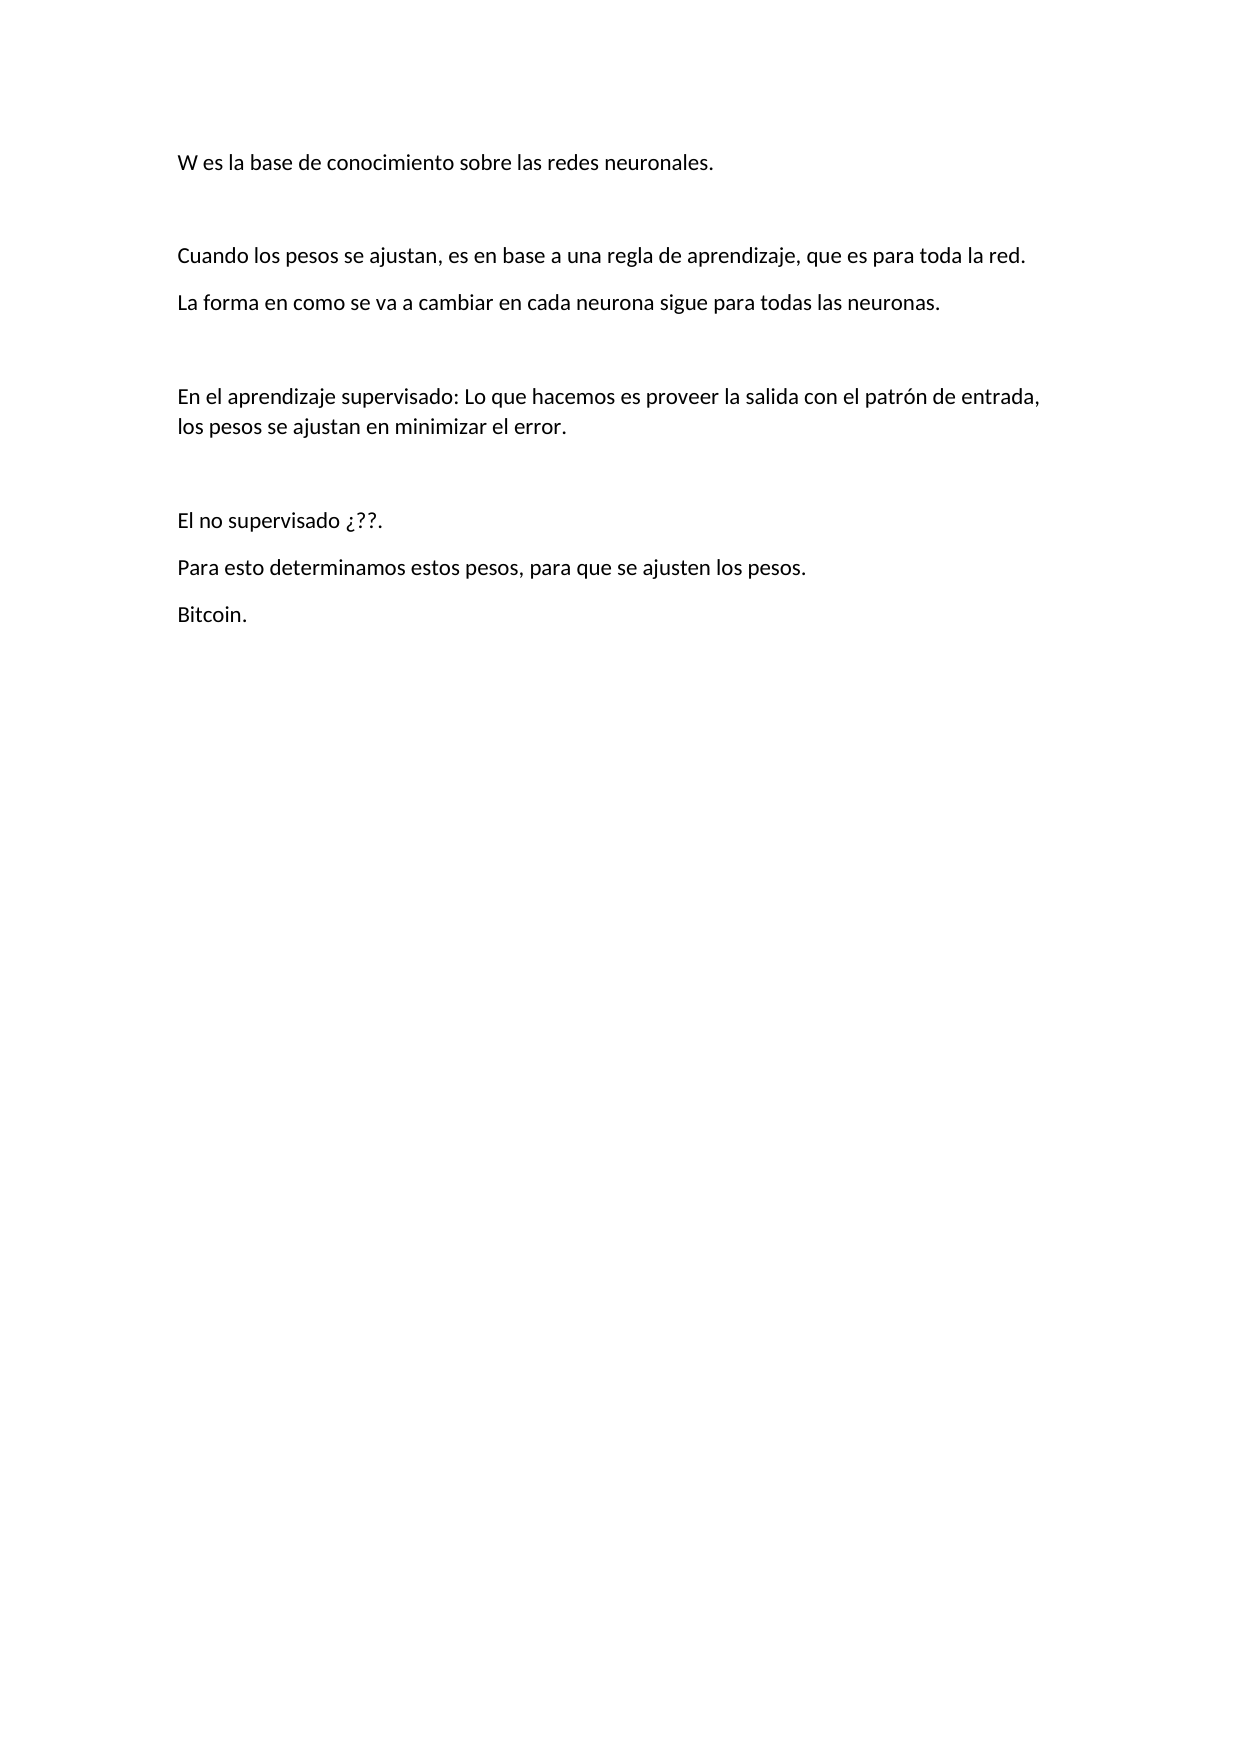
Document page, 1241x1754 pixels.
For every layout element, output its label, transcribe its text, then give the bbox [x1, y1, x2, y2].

text W es la base de conocimiento sobre las redes neuronales. [177, 148, 1063, 176]
text El no supervisado ¿??. [177, 506, 1063, 534]
text En el aprendizaje supervisado: Lo que hacemos es proveer la salida con el patrón de entrada, los pesos se ajustan en minimizar el error. [177, 382, 1063, 440]
text La forma en como se va a cambiar en cada neurona sigue para todas las neuronas. [177, 288, 1063, 316]
text Para esto determinamos estos pesos, para que se ajusten los pesos. [177, 553, 1063, 581]
text Cuando los pesos se ajustan, es en base a una regla de aprendizaje, que es para toda la red. [177, 241, 1063, 269]
text Bitcoin. [177, 600, 1063, 628]
